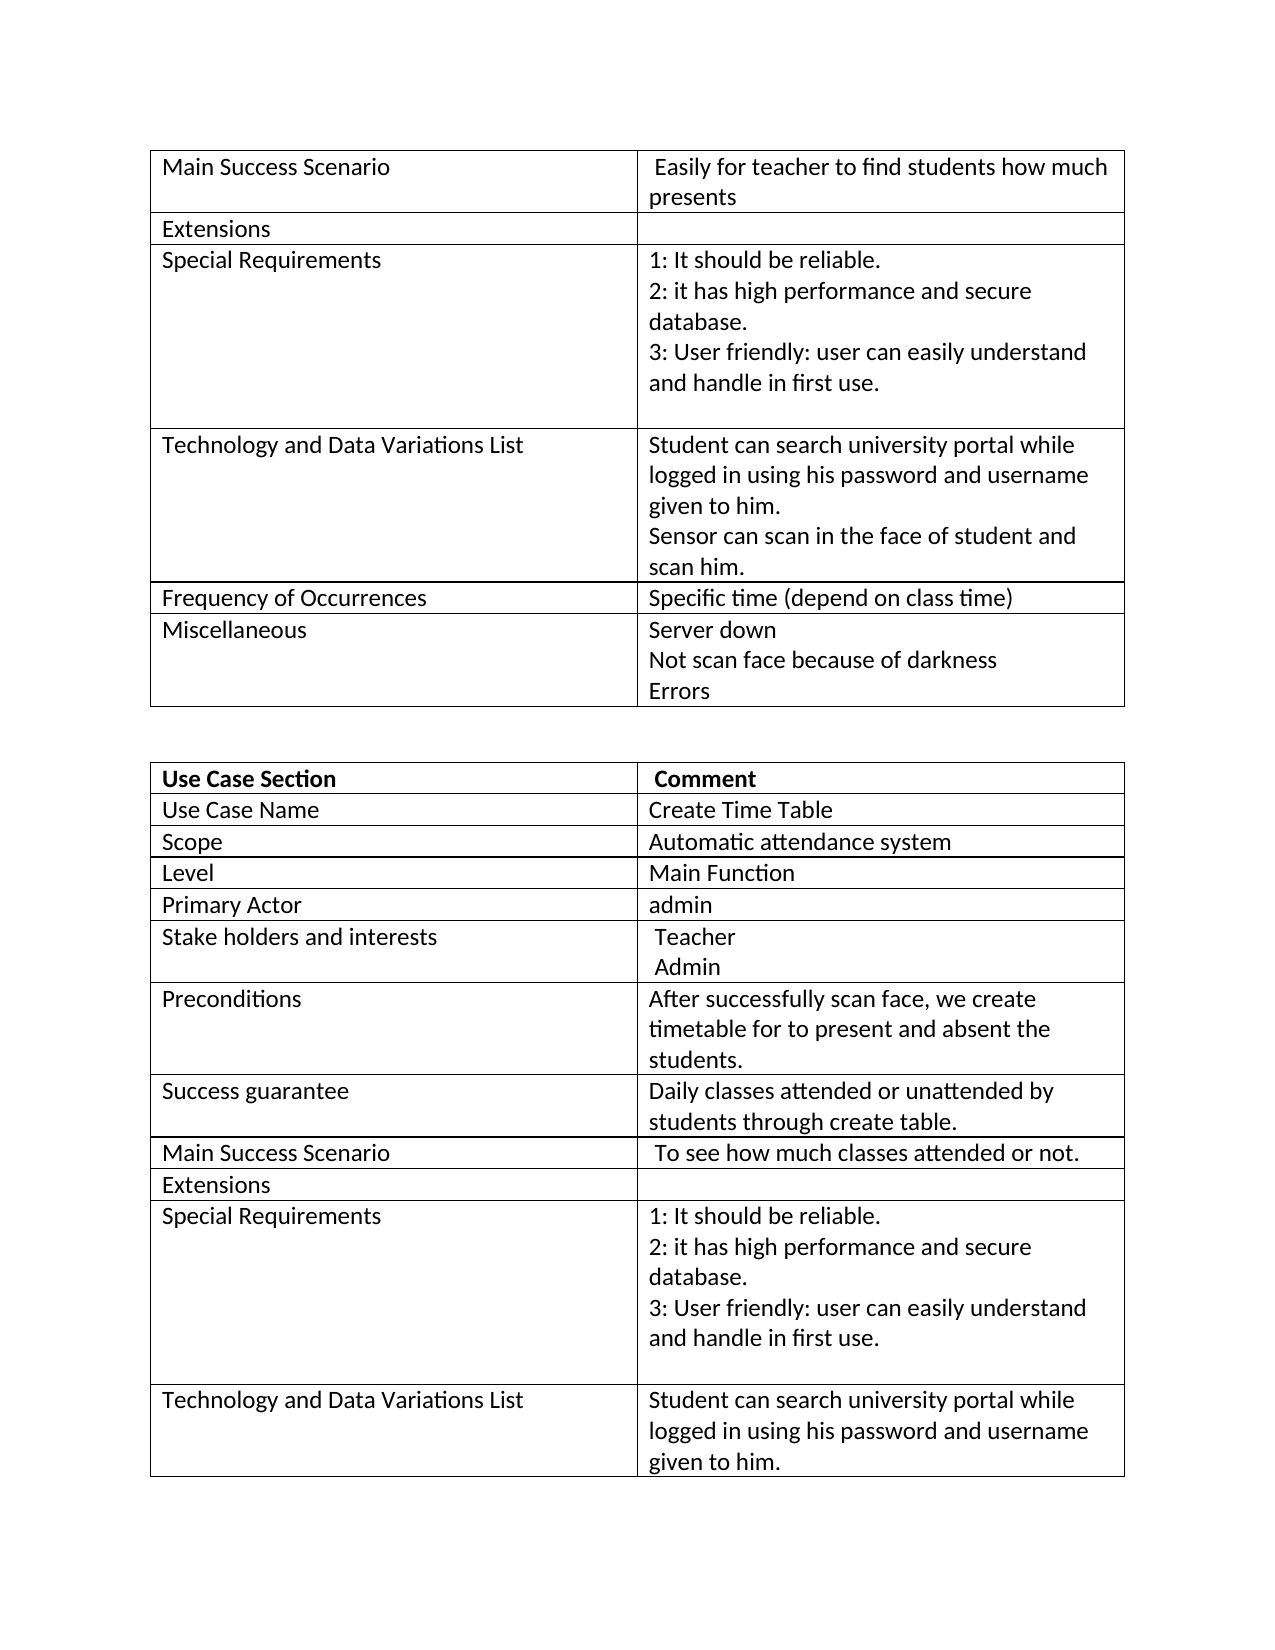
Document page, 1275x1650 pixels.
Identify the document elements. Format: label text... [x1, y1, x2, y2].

table_header Comment [638, 763, 1124, 793]
table_cell Automatic attendance system [638, 826, 1124, 856]
table_cell Primary Actor [151, 889, 637, 919]
table_cell To see how much classes attended or not. [638, 1138, 1124, 1168]
table_cell Scope [151, 826, 637, 856]
table_cell [638, 213, 1124, 244]
table_cell Create Time Table [638, 794, 1124, 825]
table_cell Use Case Name [151, 794, 637, 825]
table_header Use Case Section [151, 763, 637, 793]
table_cell Success guarantee [151, 1075, 637, 1136]
table_cell Special Requirements [151, 245, 637, 428]
table_cell Extensions [151, 213, 637, 244]
table_cell Daily classes attended or unattended by students through create table. [638, 1075, 1124, 1136]
table_cell Stake holders and interests [151, 921, 637, 982]
table_cell [638, 1169, 1124, 1199]
table_cell Level [151, 858, 637, 888]
table_cell Server down Not scan face because of darkness Errors [638, 614, 1124, 706]
table_cell Preconditions [151, 983, 637, 1074]
table_cell Technology and Data Variations List [151, 429, 637, 581]
table_cell Main Function [638, 858, 1124, 888]
table_cell Miscellaneous [151, 614, 637, 706]
table_cell Technology and Data Variations List [151, 1385, 637, 1476]
table_cell Main Success Scenario [151, 151, 637, 212]
table_cell After successfully scan face, we create timetable for to present and absent the students. [638, 983, 1124, 1074]
table_cell Easily for teacher to find students how much presents [638, 151, 1124, 212]
table_cell Frequency of Occurrences [151, 583, 637, 613]
table_cell 1: It should be reliable. 2: it has high performance and secure database. 3: User friendly: user can easily understand and handle in first use. [638, 245, 1124, 428]
table_cell admin [638, 889, 1124, 919]
table_cell Teacher Admin [638, 921, 1124, 982]
table_cell 1: It should be reliable. 2: it has high performance and secure database. 3: User friendly: user can easily understand and handle in first use. [638, 1201, 1124, 1384]
table_cell Main Success Scenario [151, 1138, 637, 1168]
table_cell Special Requirements [151, 1201, 637, 1384]
table_cell Specific time (depend on class time) [638, 583, 1124, 613]
table_cell Extensions [151, 1169, 637, 1199]
